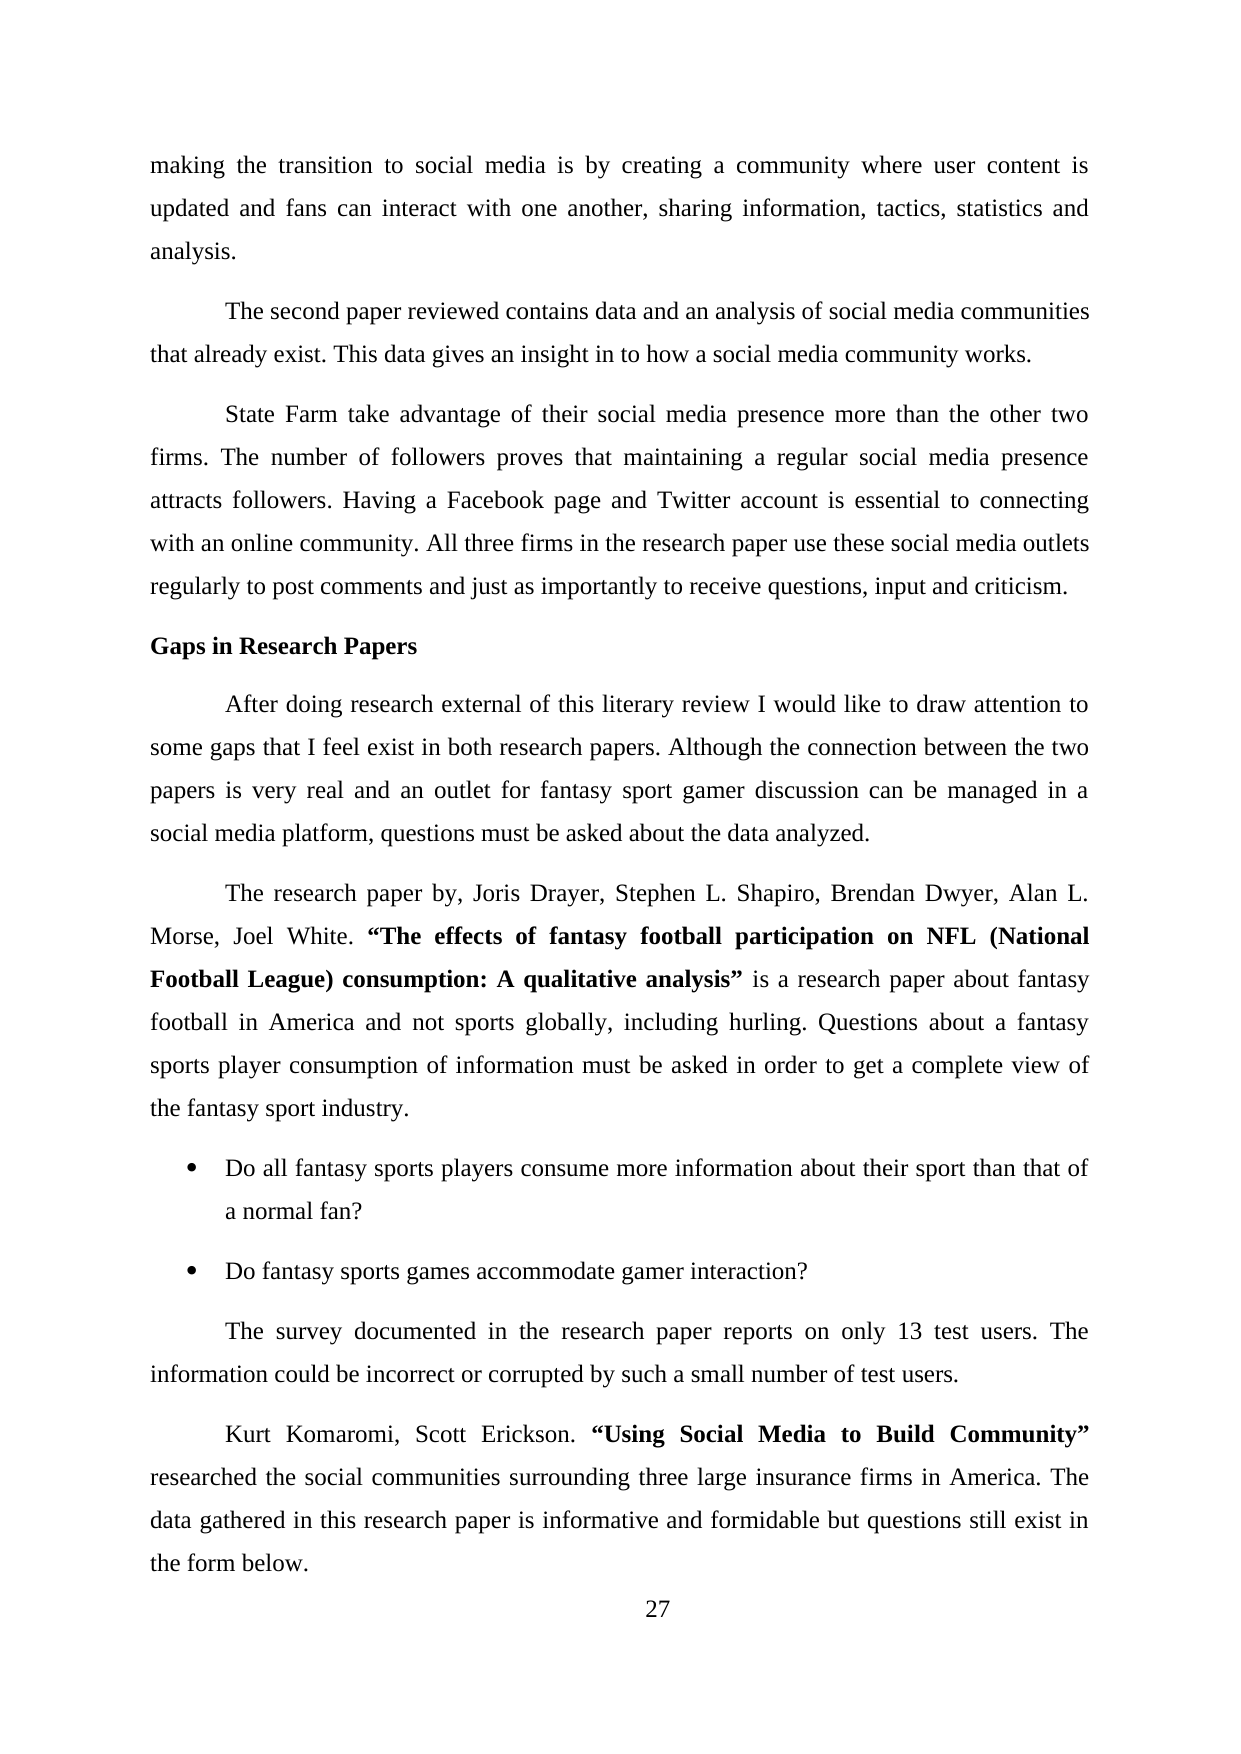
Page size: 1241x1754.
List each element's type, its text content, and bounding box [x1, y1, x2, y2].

text After doing research external of this literary review I would like to draw attention to some gaps that I feel exist in both research papers. Although the connection between the two papers is very real and an outlet for fantasy sport gamer discussion can be managed in a social media platform, questions must be asked about the data analyzed. [150, 689, 1090, 847]
list Do fantasy sports games accommodate gamer interaction? [187, 1256, 1090, 1285]
text The second paper reviewed contains data and an analysis of social media communities that already exist. This data gives an insight in to how a social media community works. [150, 296, 1090, 368]
text Kurt Komaromi, Scott Erickson. “Using Social Media to Build Community” researched the social communities surrounding three large insurance firms in America. The data gathered in this research paper is informative and formidable but questions still exist in the form below. [150, 1419, 1090, 1577]
text The survey documented in the research paper reports on only 13 test users. The information could be incorrect or corrupted by such a small number of test users. [150, 1316, 1090, 1388]
list Do all fantasy sports players consume more information about their sport than that of a normal fan? [187, 1153, 1090, 1225]
subtitle Gaps in Research Papers [150, 631, 1090, 660]
text The research paper by, Joris Drayer, Stephen L. Shapiro, Brendan Dwyer, Alan L. Morse, Joel White. “The effects of fantasy football participation on NFL (National Football League) consumption: A qualitative analysis” is a research paper about fantasy football in America and not sports globally, including hurling. Questions about a fantasy sports player consumption of information must be asked in order to get a complete view of the fantasy sport industry. [150, 878, 1090, 1122]
